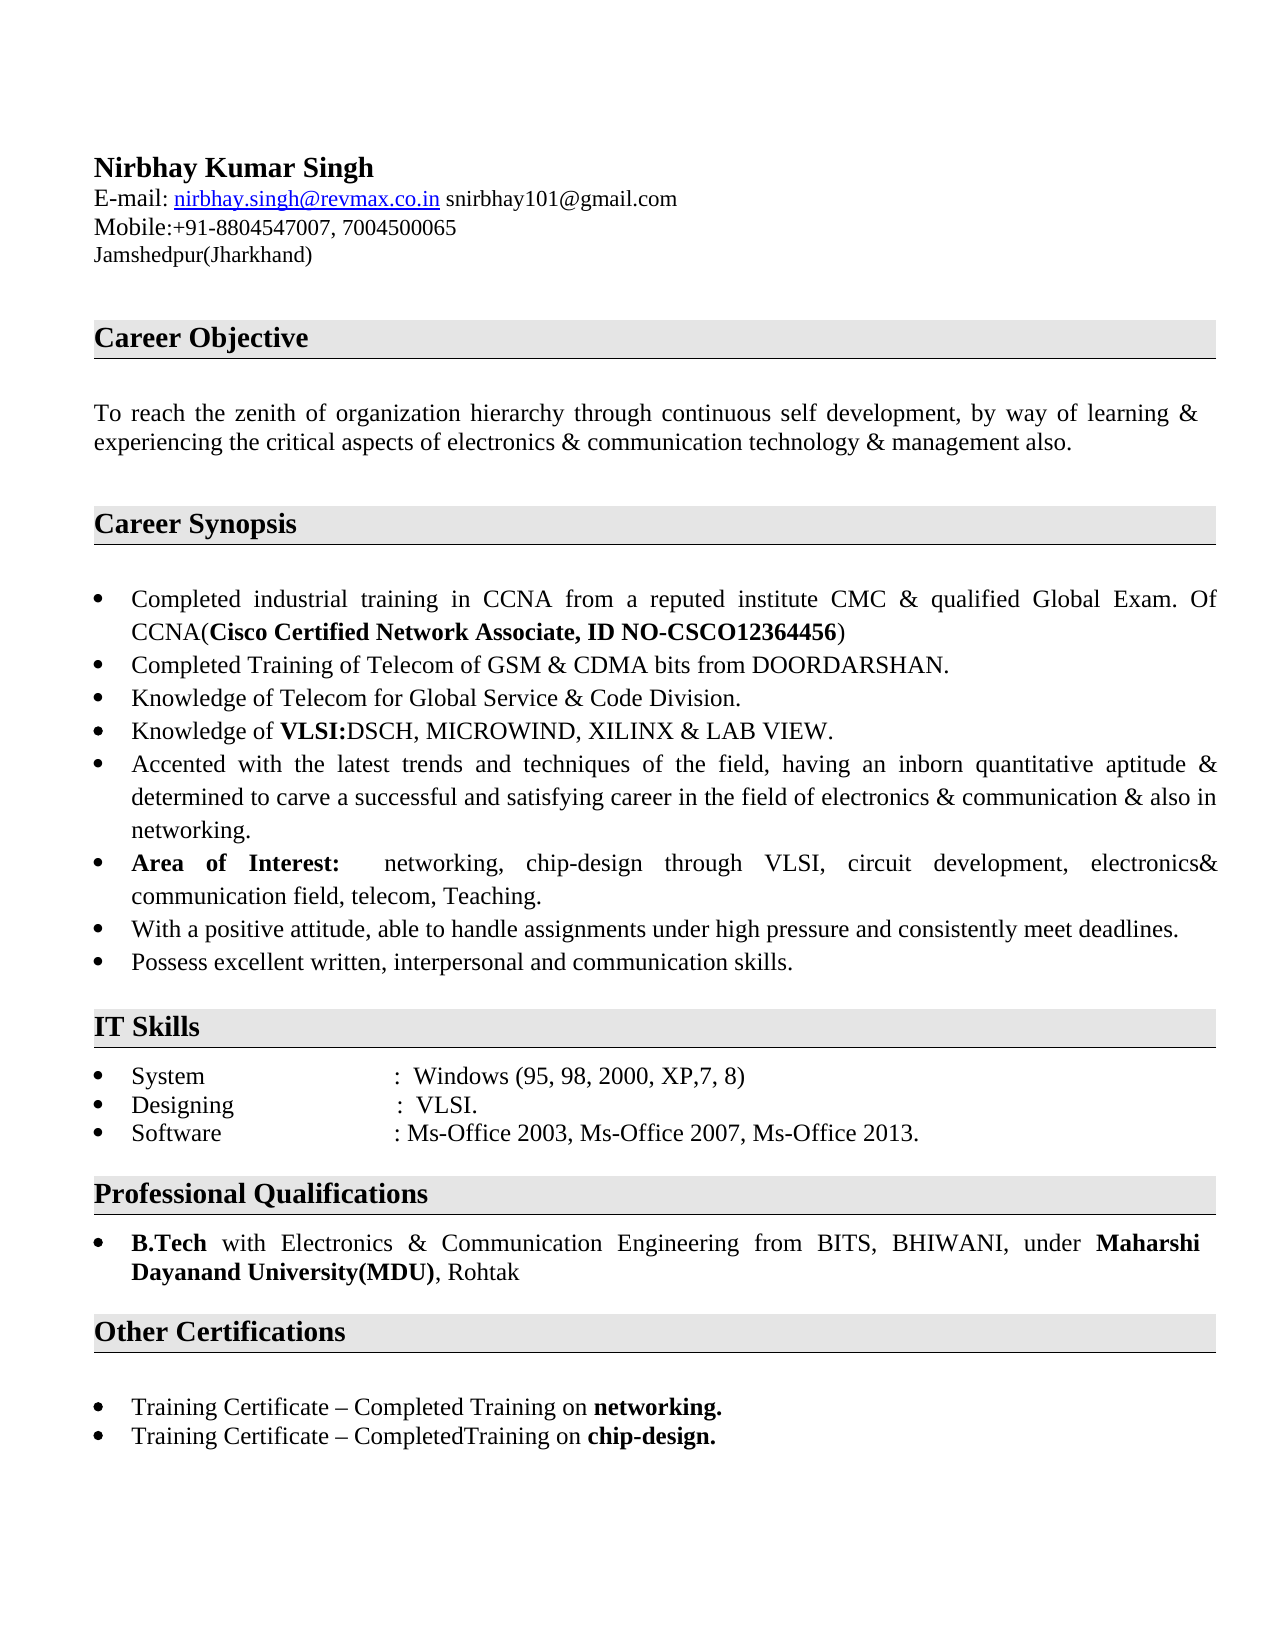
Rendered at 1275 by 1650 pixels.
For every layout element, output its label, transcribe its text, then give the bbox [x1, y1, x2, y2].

text Career Objective [94, 320, 1216, 358]
list Training Certificate – Completed Training on networking. [94, 1392, 1200, 1421]
list Accented with the latest trends and techniques of the field, having an inborn quantitative aptitude & determined to carve a successful and satisfying career in the field of electronics & communication & also in networking. [94, 749, 1219, 844]
list Knowledge of Telecom for Global Service & Code Division. [94, 683, 1219, 712]
list Completed Training of Telecom of GSM & CDMA bits from DOORDARSHAN. [94, 650, 1219, 679]
list Area of Interest: networking, chip-design through VLSI, circuit development, electronics& communication field, telecom, Teaching. [94, 848, 1219, 910]
list Software : Ms-Office 2003, Ms-Office 2007, Ms-Office 2013. [94, 1118, 1200, 1147]
text Mobile:+91-8804547007, 7004500065 [94, 212, 1200, 241]
list Training Certificate – CompletedTraining on chip-design. [94, 1421, 1200, 1450]
text IT Skills [94, 1009, 1216, 1047]
list Knowledge of VLSI:DSCH, MICROWIND, XILINX & LAB VIEW. [94, 716, 1219, 745]
text Other Certifications [94, 1314, 1216, 1352]
text Professional Qualifications [94, 1176, 1216, 1214]
text Nirbhay Kumar Singh [94, 150, 1200, 183]
list With a positive attitude, able to handle assignments under high pressure and consistently meet deadlines. [94, 914, 1219, 943]
list Completed industrial training in CCNA from a reputed institute CMC & qualified Global Exam. Of CCNA(Cisco Certified Network Associate, ID NO-CSCO12364456) [94, 584, 1219, 646]
text Career Synopsis [94, 506, 1216, 544]
text To reach the zenith of organization hierarchy through continuous self development, by way of learning & experiencing the critical aspects of electronics & communication technology & management also. [94, 398, 1200, 456]
list B.Tech with Electronics & Communication Engineering from BITS, BHIWANI, under Maharshi Dayanand University(MDU), Rohtak [94, 1228, 1200, 1285]
text E-mail: nirbhay.singh@revmax.co.in snirbhay101@gmail.com [94, 183, 1200, 212]
text Jamshedpur(Jharkhand) [94, 241, 1200, 267]
list System : Windows (95, 98, 2000, XP,7, 8) [94, 1061, 1200, 1090]
list Possess excellent written, interpersonal and communication skills. [94, 947, 1219, 976]
list Designing : VLSI. [94, 1090, 1200, 1118]
